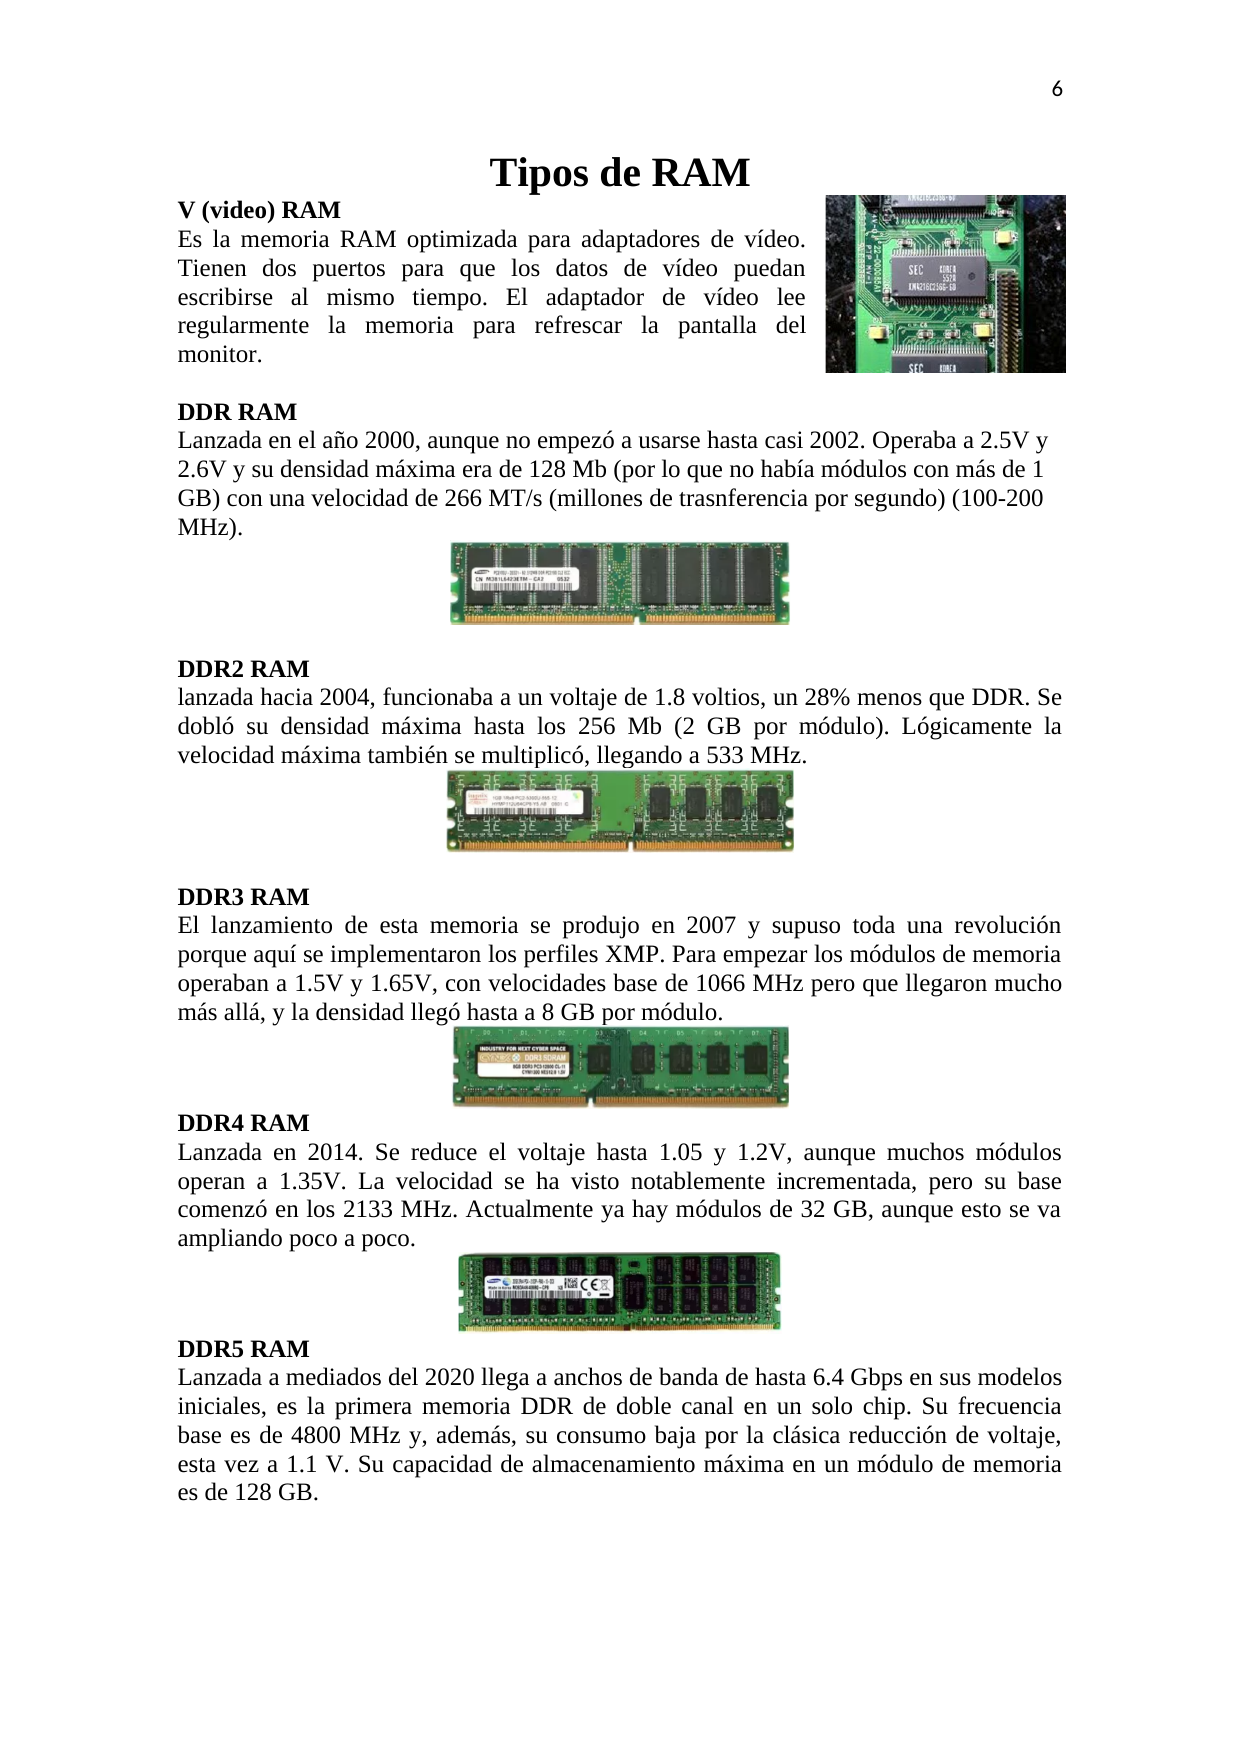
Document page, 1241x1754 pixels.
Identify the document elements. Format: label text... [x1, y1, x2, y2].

picture [450, 540, 791, 625]
text DDR3 RAM [177, 882, 1063, 911]
picture [458, 1252, 782, 1334]
text Lanzada a mediados del 2020 llega a anchos de banda de hasta 6.4 Gbps en sus modelos iniciales, es la primera memoria DDR de doble canal en un solo chip. Su frecuencia base es de 4800 MHz y, además, su consumo baja por la clásica reducción de voltaje, esta vez a 1.1 V. Su capacidad de almacenamiento máxima en un módulo de memoria es de 128 GB. [177, 1362, 1063, 1506]
picture [446, 768, 795, 853]
text Tipos de RAM [177, 148, 1063, 196]
picture [825, 195, 1066, 373]
text DDR2 RAM [177, 654, 1063, 682]
text DDR4 RAM [177, 1108, 1063, 1137]
text lanzada hacia 2004, funcionaba a un voltaje de 1.8 voltios, un 28% menos que DDR. Se dobló su densidad máxima hasta los 256 Mb (2 GB por módulo). Lógicamente la velocidad máxima también se multiplicó, llegando a 533 MHz. [177, 682, 1063, 769]
text Es la memoria RAM optimizada para adaptadores de vídeo. Tienen dos puertos para que los datos de vídeo puedan escribirse al mismo tiempo. El adaptador de vídeo lee regularmente la memoria para refrescar la pantalla del monitor. [177, 224, 825, 368]
text V (video) RAM [177, 196, 825, 224]
text Lanzada en 2014. Se reduce el voltaje hasta 1.05 y 1.2V, aunque muchos módulos operan a 1.35V. La velocidad se ha visto notablemente incrementada, pero su base comenzó en los 2133 MHz. Actualmente ya hay módulos de 32 GB, aunque esto se va ampliando poco a poco. [177, 1137, 1063, 1252]
picture [451, 1025, 789, 1109]
text El lanzamiento de esta memoria se produjo en 2007 y supuso toda una revolución porque aquí se implementaron los perfiles XMP. Para empezar los módulos de memoria operaban a 1.5V y 1.65V, con velocidades base de 1066 MHz pero que llegaron mucho más allá, y la densidad llegó hasta a 8 GB por módulo. [177, 911, 1063, 1026]
text DDR RAM Lanzada en el año 2000, aunque no empezó a usarse hasta casi 2002. Operaba a 2.5V y 2.6V y su densidad máxima era de 128 Mb (por lo que no había módulos con más de 1 GB) con una velocidad de 266 MT/s (millones de trasnferencia por segundo) (100-200 MHz). [177, 397, 1063, 541]
text DDR5 RAM [177, 1334, 1063, 1362]
